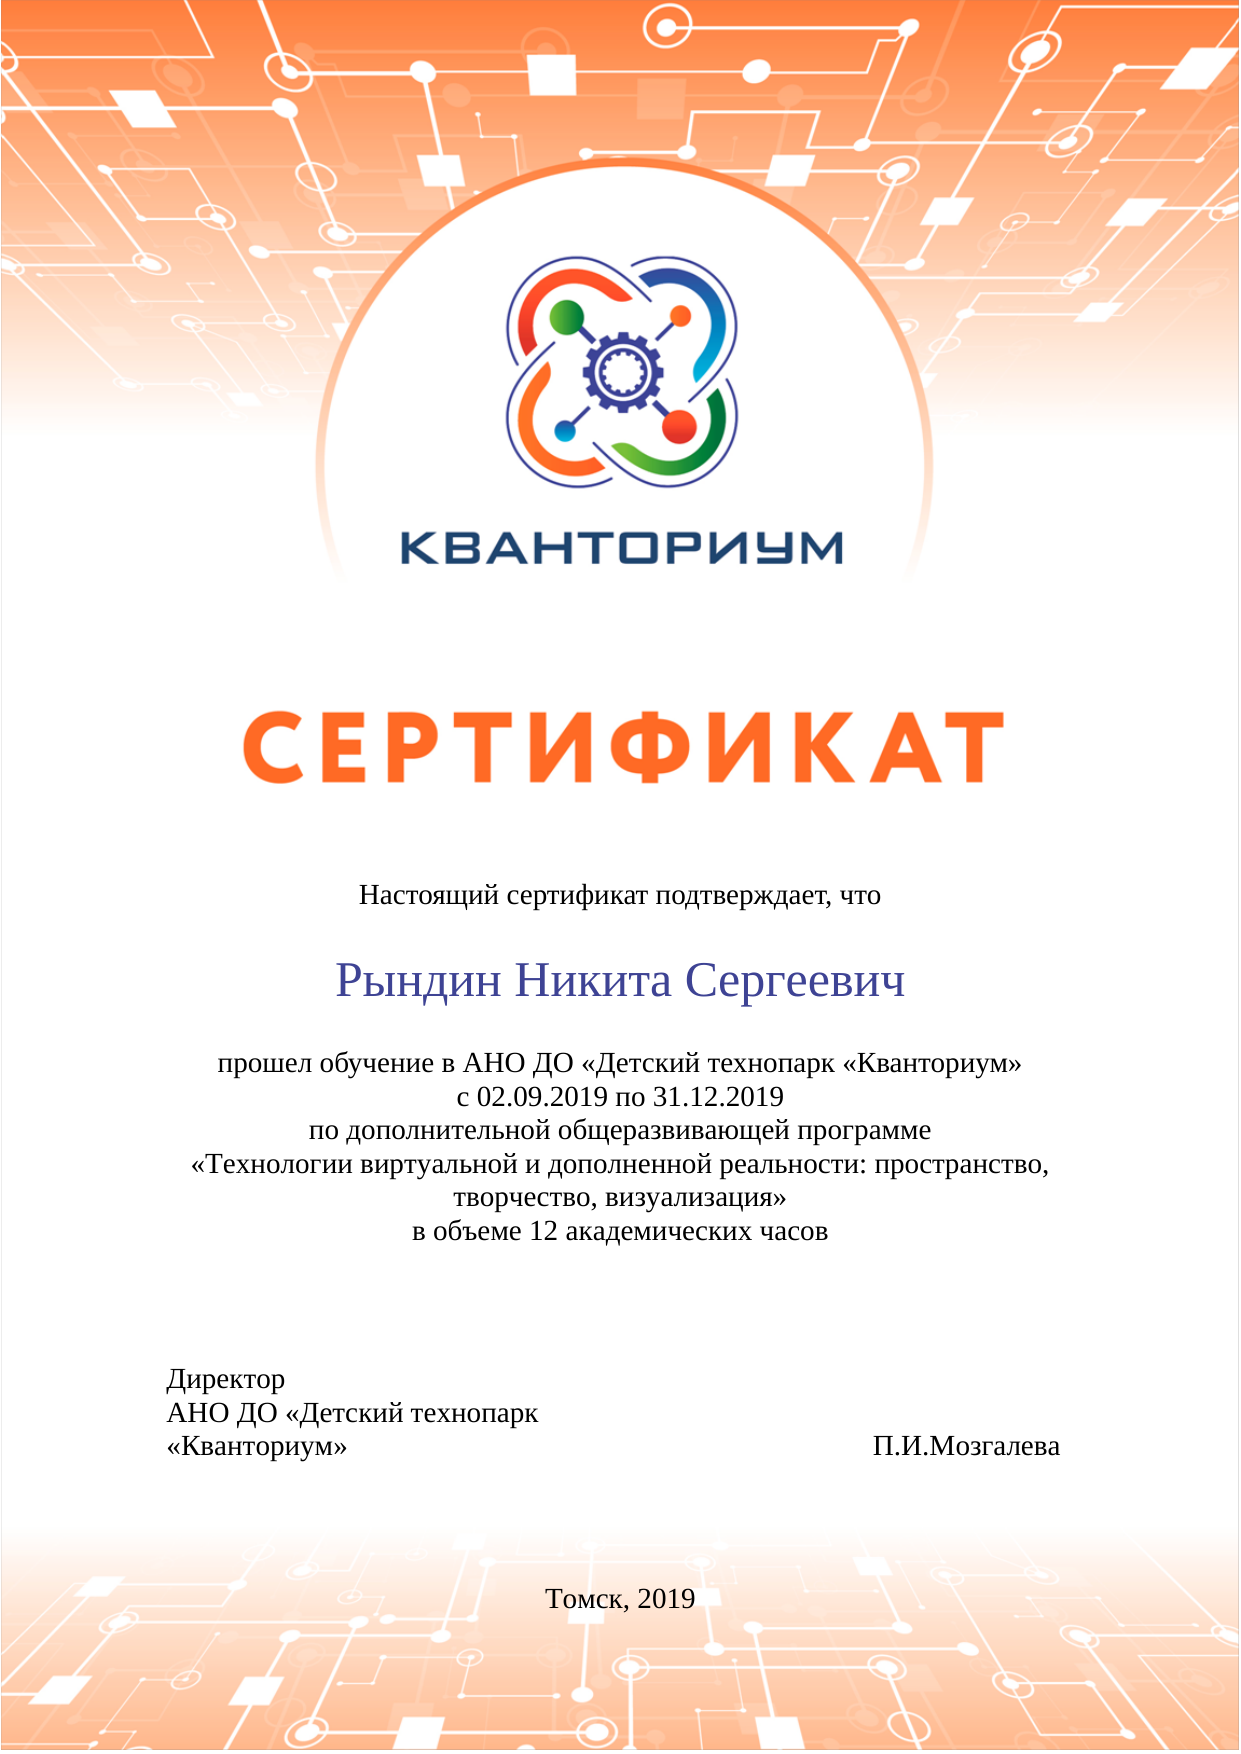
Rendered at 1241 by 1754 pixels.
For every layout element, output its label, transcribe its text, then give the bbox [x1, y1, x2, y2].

picture [0, 1614, 1239, 1751]
picture [0, 0, 1239, 1581]
text Томск, 2019 [0, 1581, 1240, 1614]
table_header [155, 475, 1085, 877]
table_cell Директор АНО ДО «Детский технопарк «Кванториум» П.И.Мозгалева [155, 1275, 1085, 1462]
table_cell Настоящий сертификат подтверждает, что Рындин Никита Сергеевич прошел обучение в АНО ДО «Детский технопарк «Кванториум» c 02.09.2019 по 31.12.2019 по дополнительной общеразвивающей программе «Технологии виртуальной и дополненной реальности: пространство, творчество, визуализация» в объеме 12 академических часов [155, 878, 1085, 1275]
